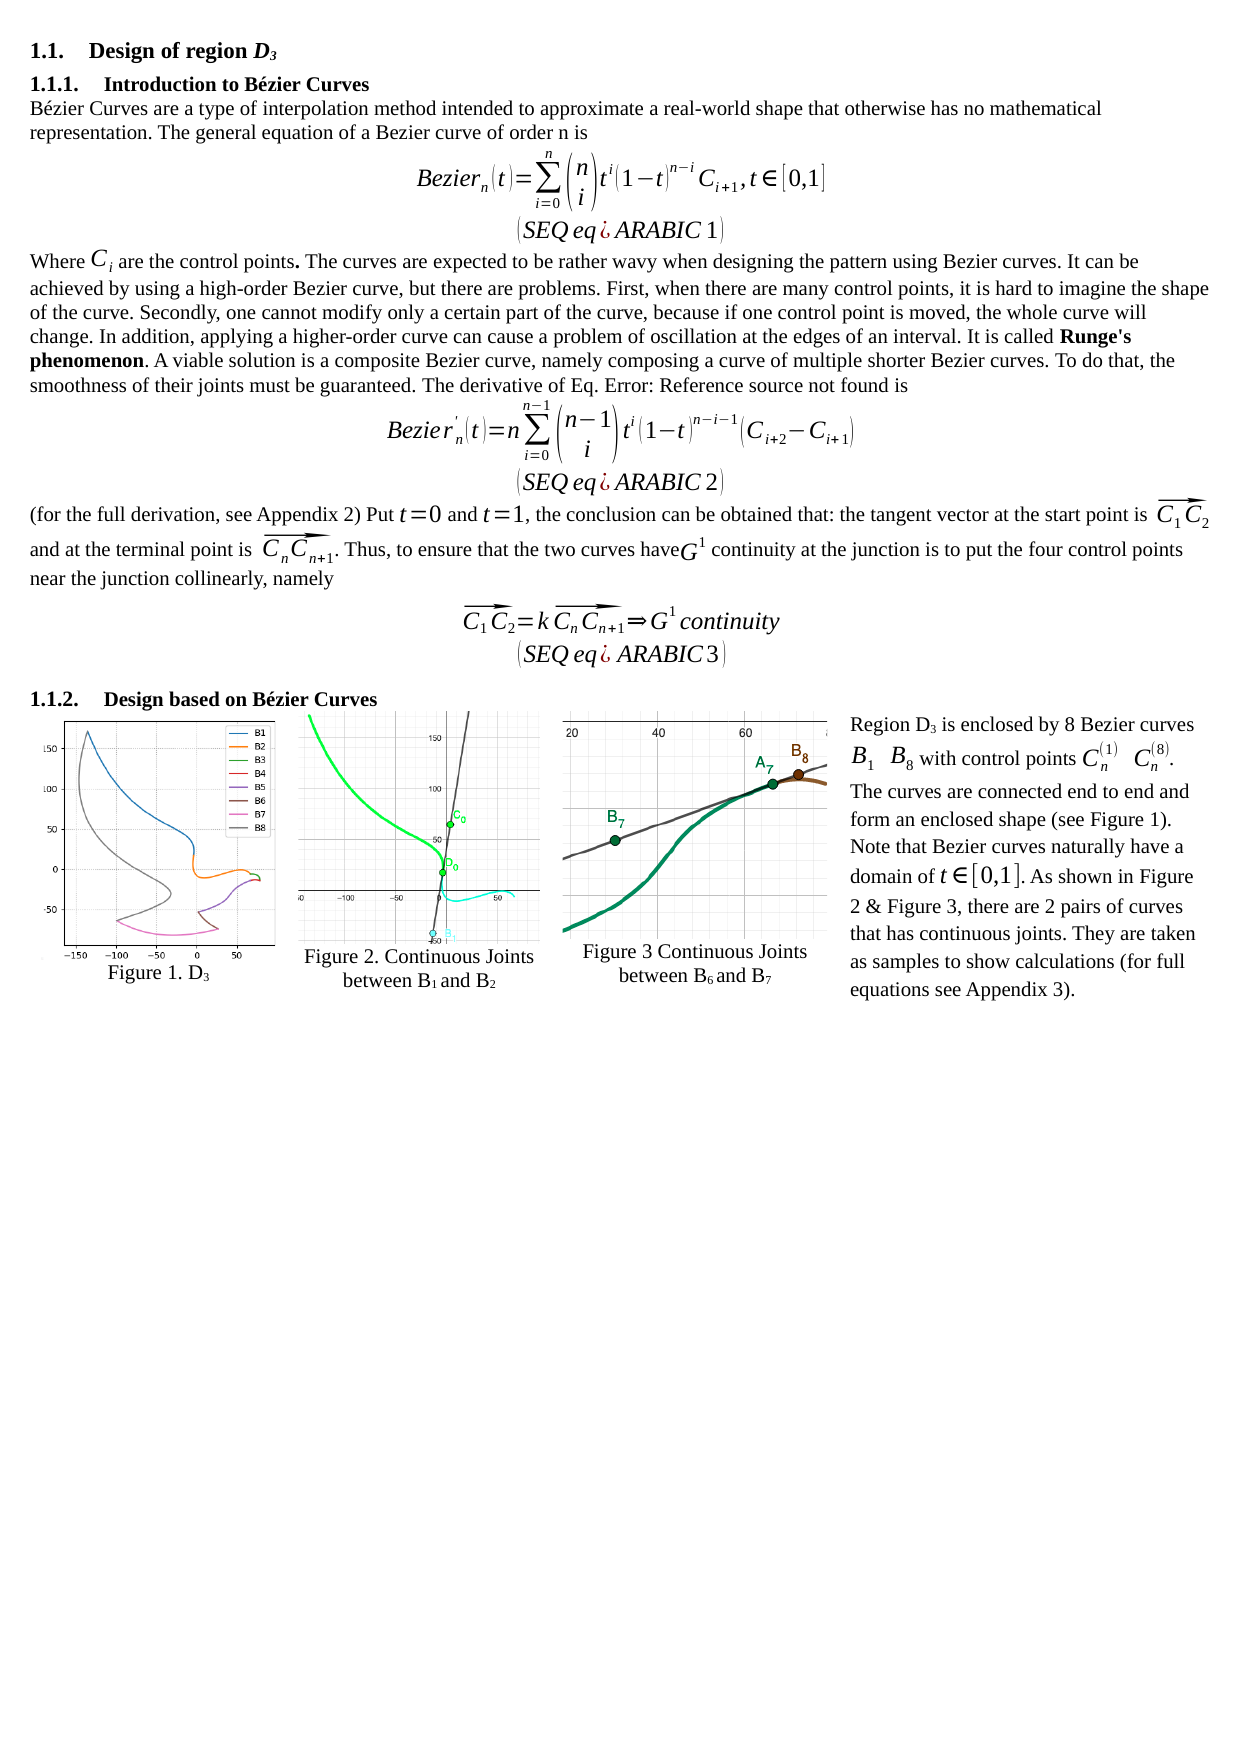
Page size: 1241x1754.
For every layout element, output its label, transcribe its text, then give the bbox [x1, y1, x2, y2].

table_header Figure 1. D3 [30, 712, 287, 1005]
list Design of region D3 [29, 37, 1211, 63]
text Bézier Curves are a type of interpolation method intended to approximate a real-world shape that otherwise has no mathematical representation. The general equation of a Bezier curve of order n is [29, 96, 1211, 144]
picture [562, 711, 828, 939]
text (for the full derivation, see Appendix 2) Put and , the conclusion can be obtained that: the tangent vector at the start point is and at the terminal point is . Thus, to ensure that the two curves have continuity at the junction is to put the four control points near the junction collinearly, namely [29, 497, 1211, 590]
table_header Region D3 is enclosed by 8 Bezier curves with control points . The curves are connected end to end and form an enclosed shape (see Figure 1). Note that Bezier curves naturally have a domain of . As shown in Figure 2 & Figure 3, there are 2 pairs of curves that has continuous joints. They are taken as samples to show calculations (for full equations see Appendix 3). [839, 712, 1211, 1005]
text Where are the control points. The curves are expected to be rather wavy when designing the pattern using Bezier curves. It can be achieved by using a high-order Bezier curve, but there are problems. First, when there are many control points, it is hard to imagine the shape of the curve. Secondly, one cannot modify only a certain part of the curve, because if one control point is moved, the whole curve will change. In addition, applying a higher-order curve can cause a problem of oscillation at the edges of an interval. It is called Runge's phenomenon. A viable solution is a composite Bezier curve, namely composing a curve of multiple shorter Bezier curves. To do that, the smoothness of their joints must be guaranteed. The derivative of Eq. 1 is [29, 245, 1211, 397]
list Introduction to Bézier Curves [29, 71, 1211, 96]
table_header Figure 3 Continuous Joints between B6 and B7 [551, 712, 838, 1005]
picture [298, 711, 540, 944]
table_header Figure 2. Continuous Joints between B1 and B2 [287, 712, 551, 1005]
list Design based on Bézier Curves [29, 686, 1211, 712]
picture [41, 711, 276, 960]
